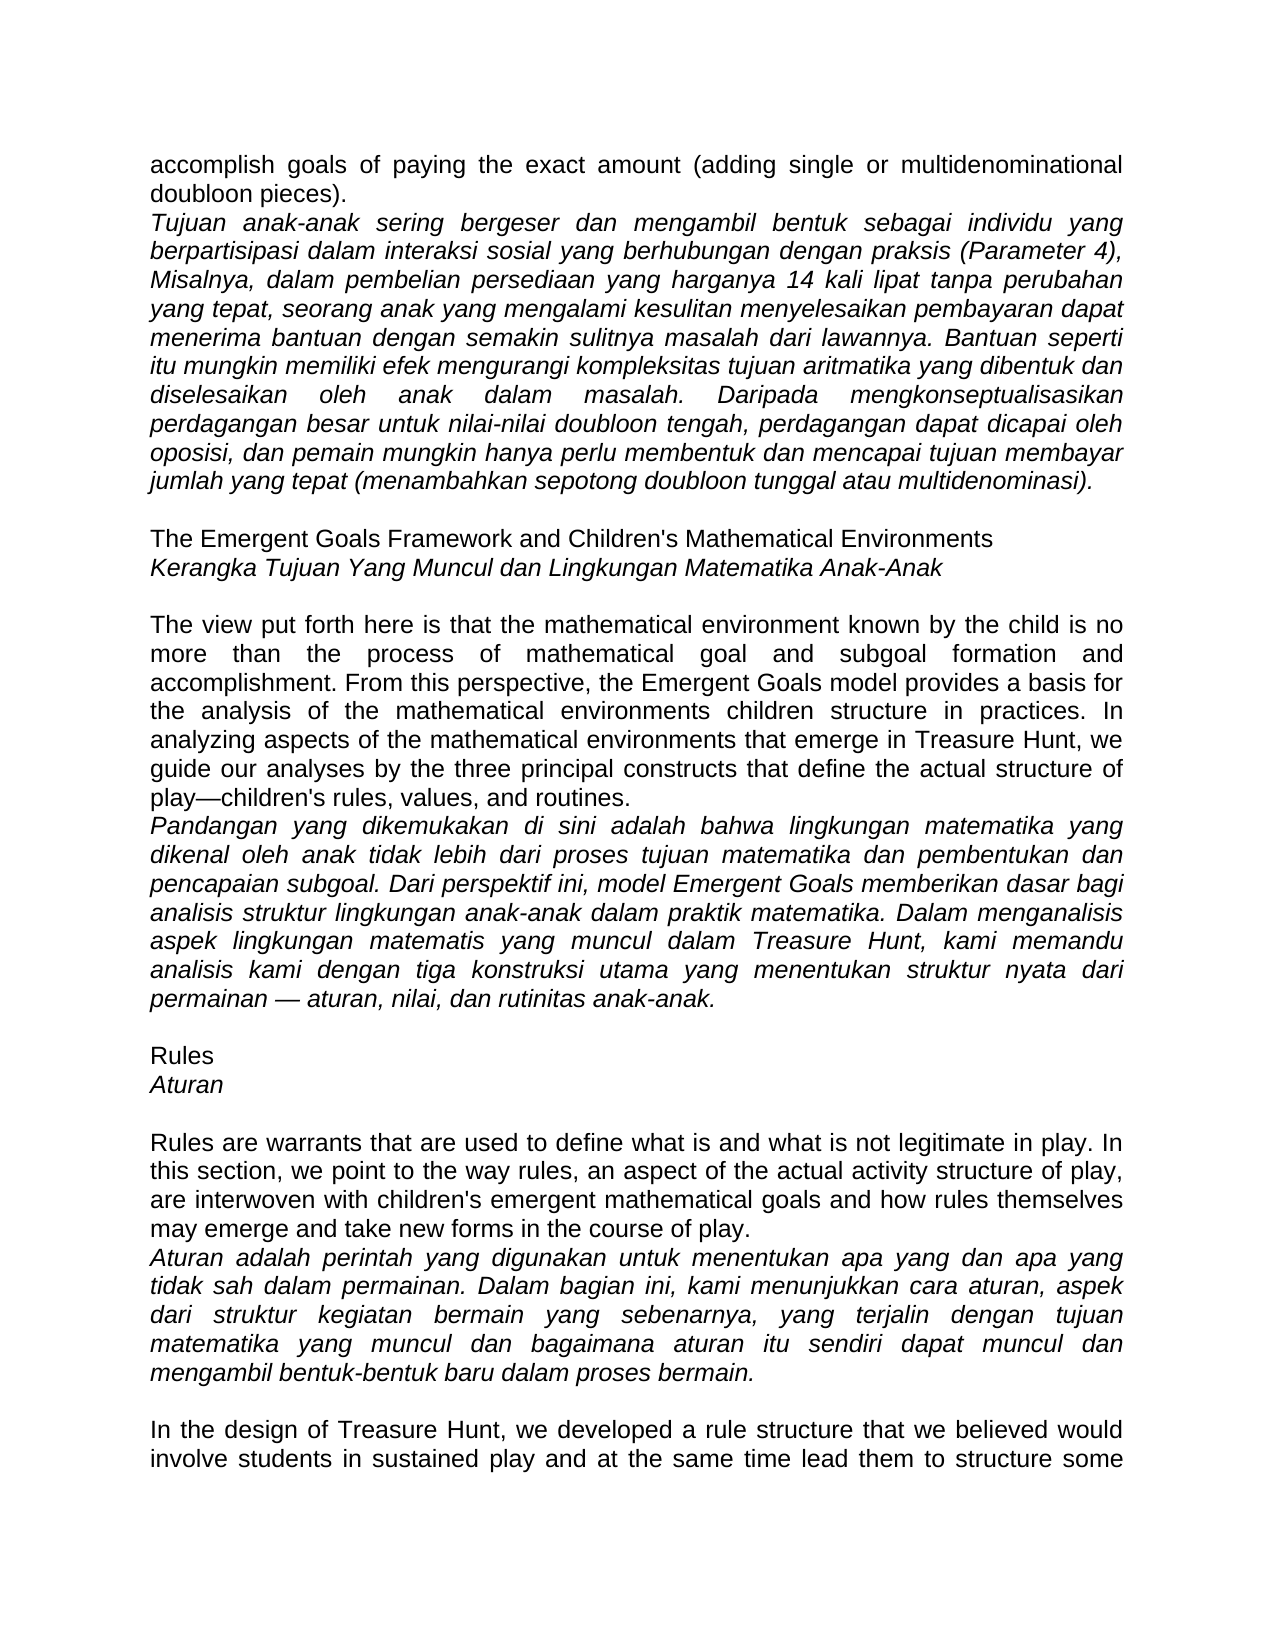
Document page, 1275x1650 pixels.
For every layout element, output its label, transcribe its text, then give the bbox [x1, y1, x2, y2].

text Aturan [150, 1070, 1125, 1099]
text Aturan adalah perintah yang digunakan untuk menentukan apa yang dan apa yang tidak sah dalam permainan. Dalam bagian ini, kami menunjukkan cara aturan, aspek dari struktur kegiatan bermain yang sebenarnya, yang terjalin dengan tujuan matematika yang muncul dan bagaimana aturan itu sendiri dapat muncul dan mengambil bentuk-bentuk baru dalam proses bermain. [150, 1242, 1125, 1386]
text Tujuan anak-anak sering bergeser dan mengambil bentuk sebagai individu yang berpartisipasi dalam interaksi sosial yang berhubungan dengan praksis (Parameter 4), Misalnya, dalam pembelian persediaan yang harganya 14 kali lipat tanpa perubahan yang tepat, seorang anak yang mengalami kesulitan menyelesaikan pembayaran dapat menerima bantuan dengan semakin sulitnya masalah dari lawannya. Bantuan seperti itu mungkin memiliki efek mengurangi kompleksitas tujuan aritmatika yang dibentuk dan diselesaikan oleh anak dalam masalah. Daripada mengkonseptualisasikan perdagangan besar untuk nilai-nilai doubloon tengah, perdagangan dapat dicapai oleh oposisi, dan pemain mungkin hanya perlu membentuk dan mencapai tujuan membayar jumlah yang tepat (menambahkan sepotong doubloon tunggal atau multidenominasi). [150, 207, 1125, 495]
text Kerangka Tujuan Yang Muncul dan Lingkungan Matematika Anak-Anak [150, 552, 1125, 581]
text The Emergent Goals Framework and Children's Mathematical Environments [150, 524, 1125, 552]
text Rules are warrants that are used to define what is and what is not legitimate in play. In this section, we point to the way rules, an aspect of the actual activity structure of play, are interwoven with children's emergent mathematical goals and how rules themselves may emerge and take new forms in the course of play. [150, 1127, 1125, 1242]
text Rules [150, 1041, 1125, 1070]
text The view put forth here is that the mathematical environment known by the child is no more than the process of mathematical goal and subgoal formation and accomplishment. From this perspective, the Emergent Goals model provides a basis for the analysis of the mathematical environments children structure in practices. In analyzing aspects of the mathematical environments that emerge in Treasure Hunt, we guide our analyses by the three principal constructs that define the actual structure of play—children's rules, values, and routines. [150, 610, 1125, 811]
text Pandangan yang dikemukakan di sini adalah bahwa lingkungan matematika yang dikenal oleh anak tidak lebih dari proses tujuan matematika dan pembentukan dan pencapaian subgoal. Dari perspektif ini, model Emergent Goals memberikan dasar bagi analisis struktur lingkungan anak-anak dalam praktik matematika. Dalam menganalisis aspek lingkungan matematis yang muncul dalam Treasure Hunt, kami memandu analisis kami dengan tiga konstruksi utama yang menentukan struktur nyata dari permainan — aturan, nilai, dan rutinitas anak-anak. [150, 811, 1125, 1012]
